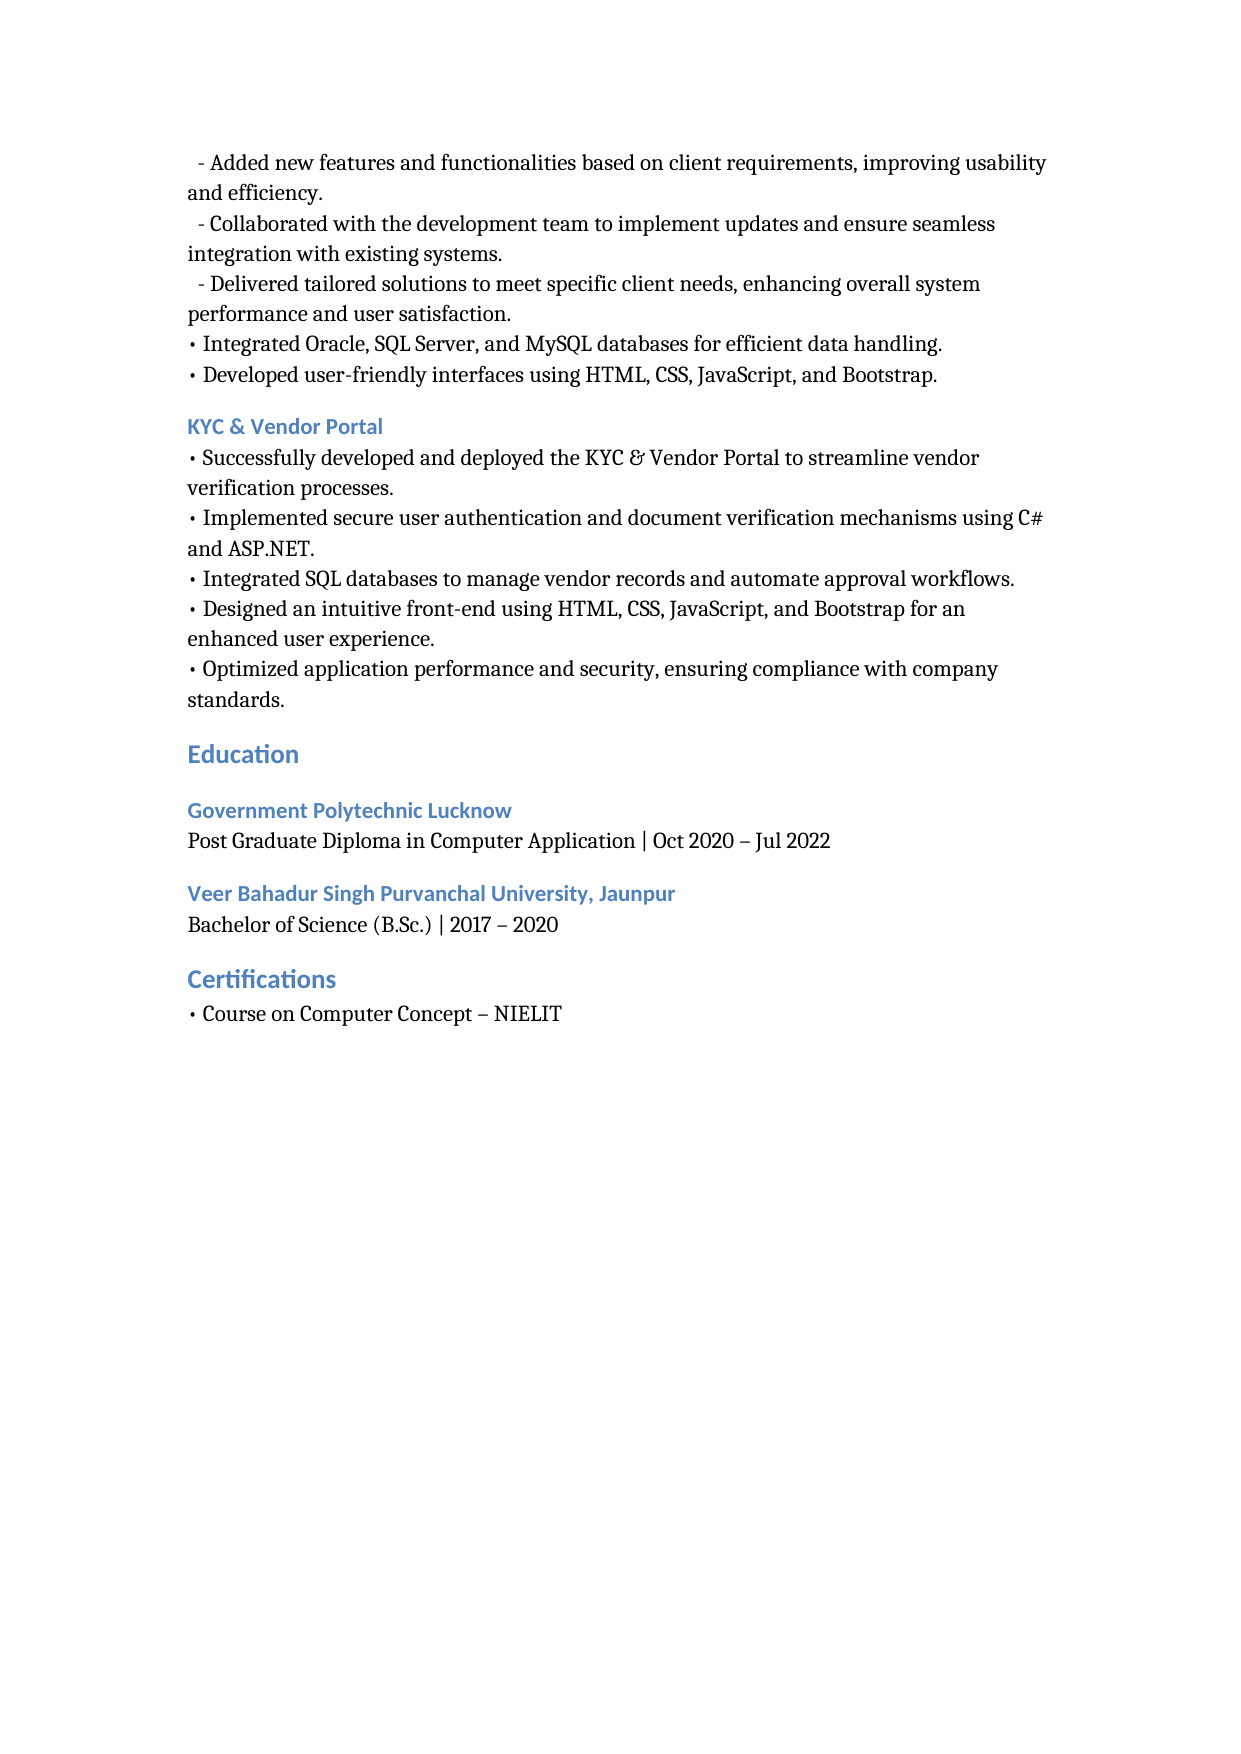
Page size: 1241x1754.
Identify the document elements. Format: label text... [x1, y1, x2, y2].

text Education [187, 737, 1053, 770]
text Veer Bahadur Singh Purvanchal University, Jaunpur [187, 879, 1053, 907]
text KYC & Vendor Portal [187, 412, 1053, 441]
text Bachelor of Science (B.Sc.) | 2017 – 2020 [187, 912, 1053, 938]
text Certifications [187, 963, 1053, 996]
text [187, 150, 1053, 388]
text • Successfully developed and deployed the KYC & Vendor Portal to streamline vendor verification processes. • Implemented secure user authentication and document verification mechanisms using C# and ASP.NET. • Integrated SQL databases to manage vendor records and automate approval workflows. • Designed an intuitive front-end using HTML, CSS, JavaScript, and Bootstrap for an enhanced user experience. • Optimized application performance and security, ensuring compliance with company standards. [187, 445, 1053, 713]
text Post Graduate Diploma in Computer Application | Oct 2020 – Jul 2022 [187, 828, 1053, 855]
text Government Polytechnic Lucknow [187, 796, 1053, 824]
text • Course on Computer Concept – NIELIT [187, 1001, 1053, 1027]
